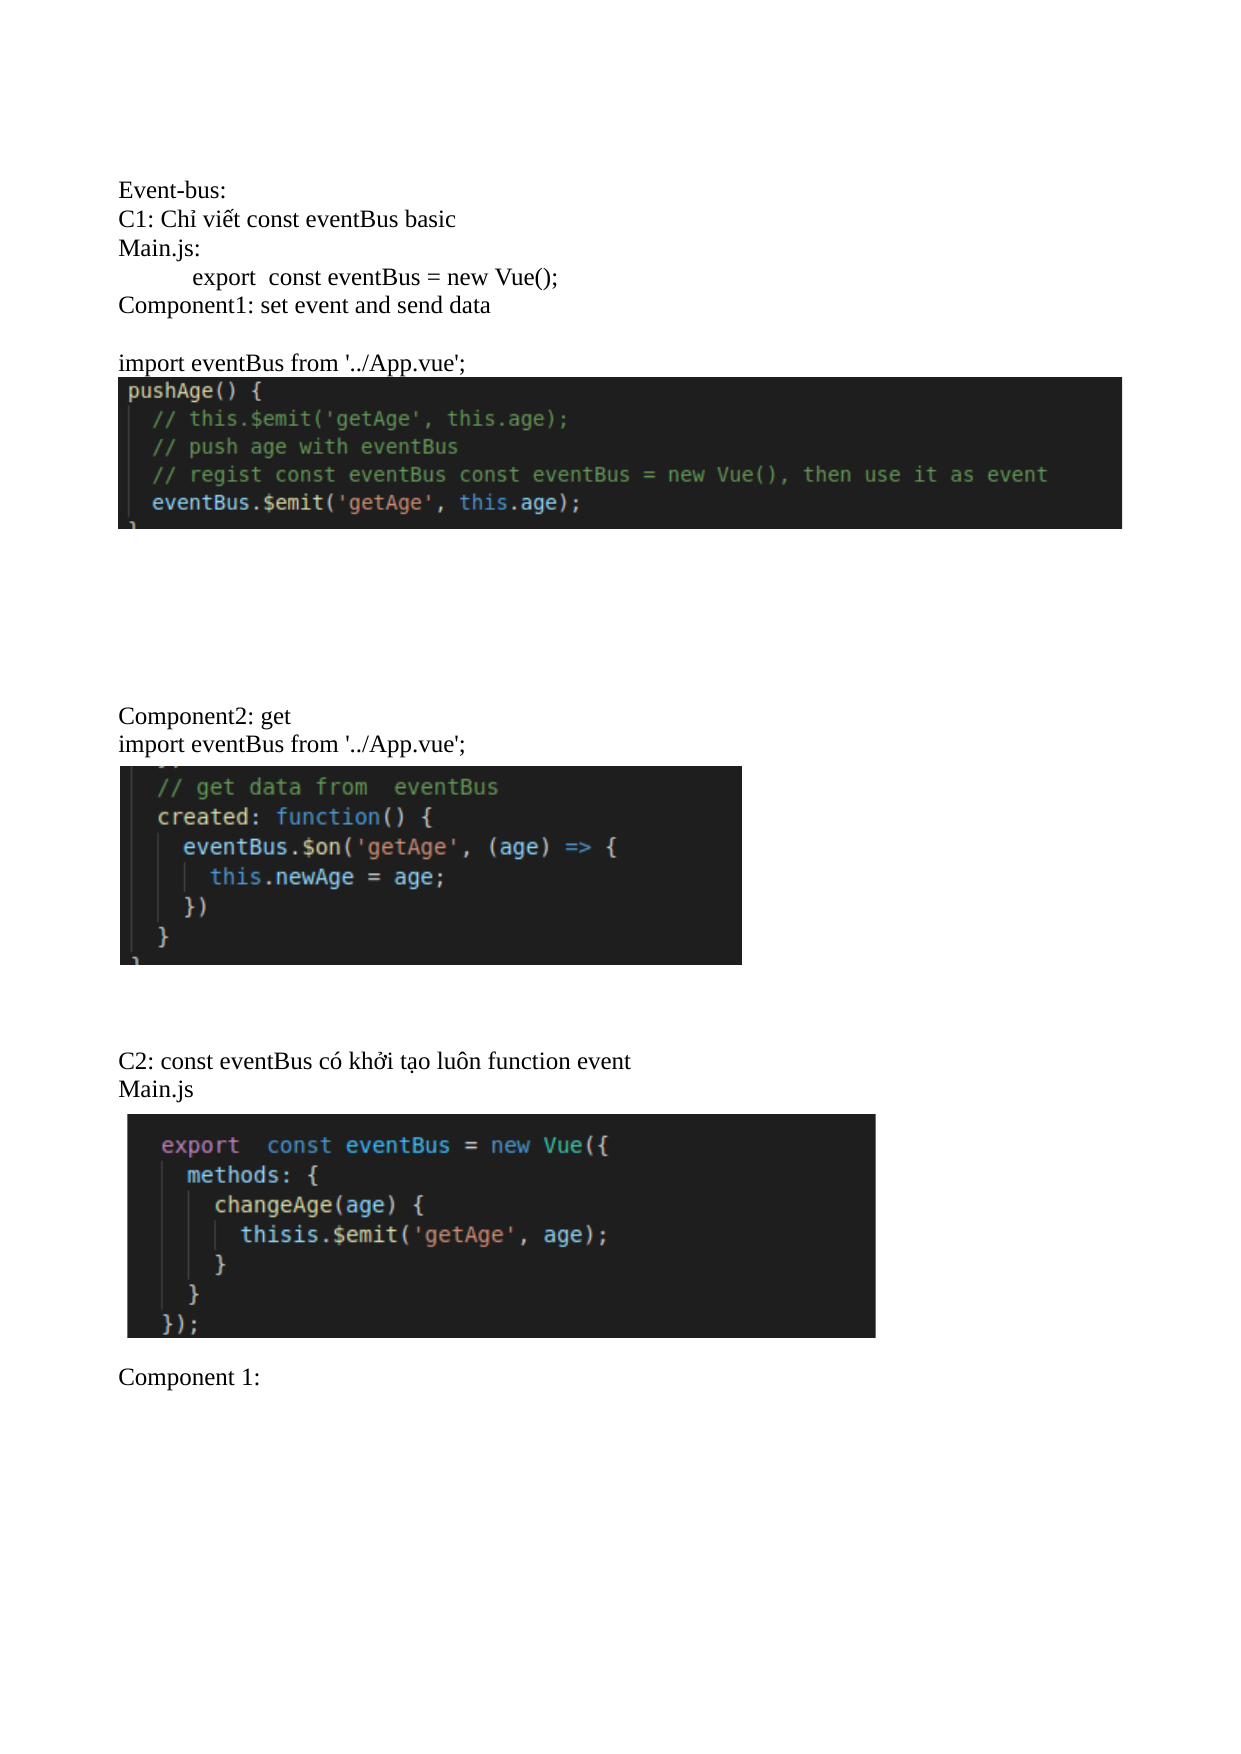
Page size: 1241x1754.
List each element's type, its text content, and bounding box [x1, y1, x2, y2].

text Main.js [118, 1074, 1122, 1103]
text export const eventBus = new Vue(); [118, 262, 1122, 291]
picture [120, 766, 742, 965]
text Component 1: [118, 1362, 1122, 1391]
picture [118, 377, 1123, 529]
picture [127, 1114, 876, 1338]
text Event-bus: [118, 176, 1122, 204]
text import eventBus from '../App.vue'; [118, 348, 1122, 377]
text C2: const eventBus có khởi tạo luôn function event [118, 1046, 1122, 1074]
text C1: Chỉ viết const eventBus basic [118, 204, 1122, 233]
text Main.js: [118, 233, 1122, 262]
text import eventBus from '../App.vue'; [118, 729, 1122, 758]
text Component2: get [118, 701, 1122, 729]
text Component1: set event and send data [118, 291, 1122, 319]
